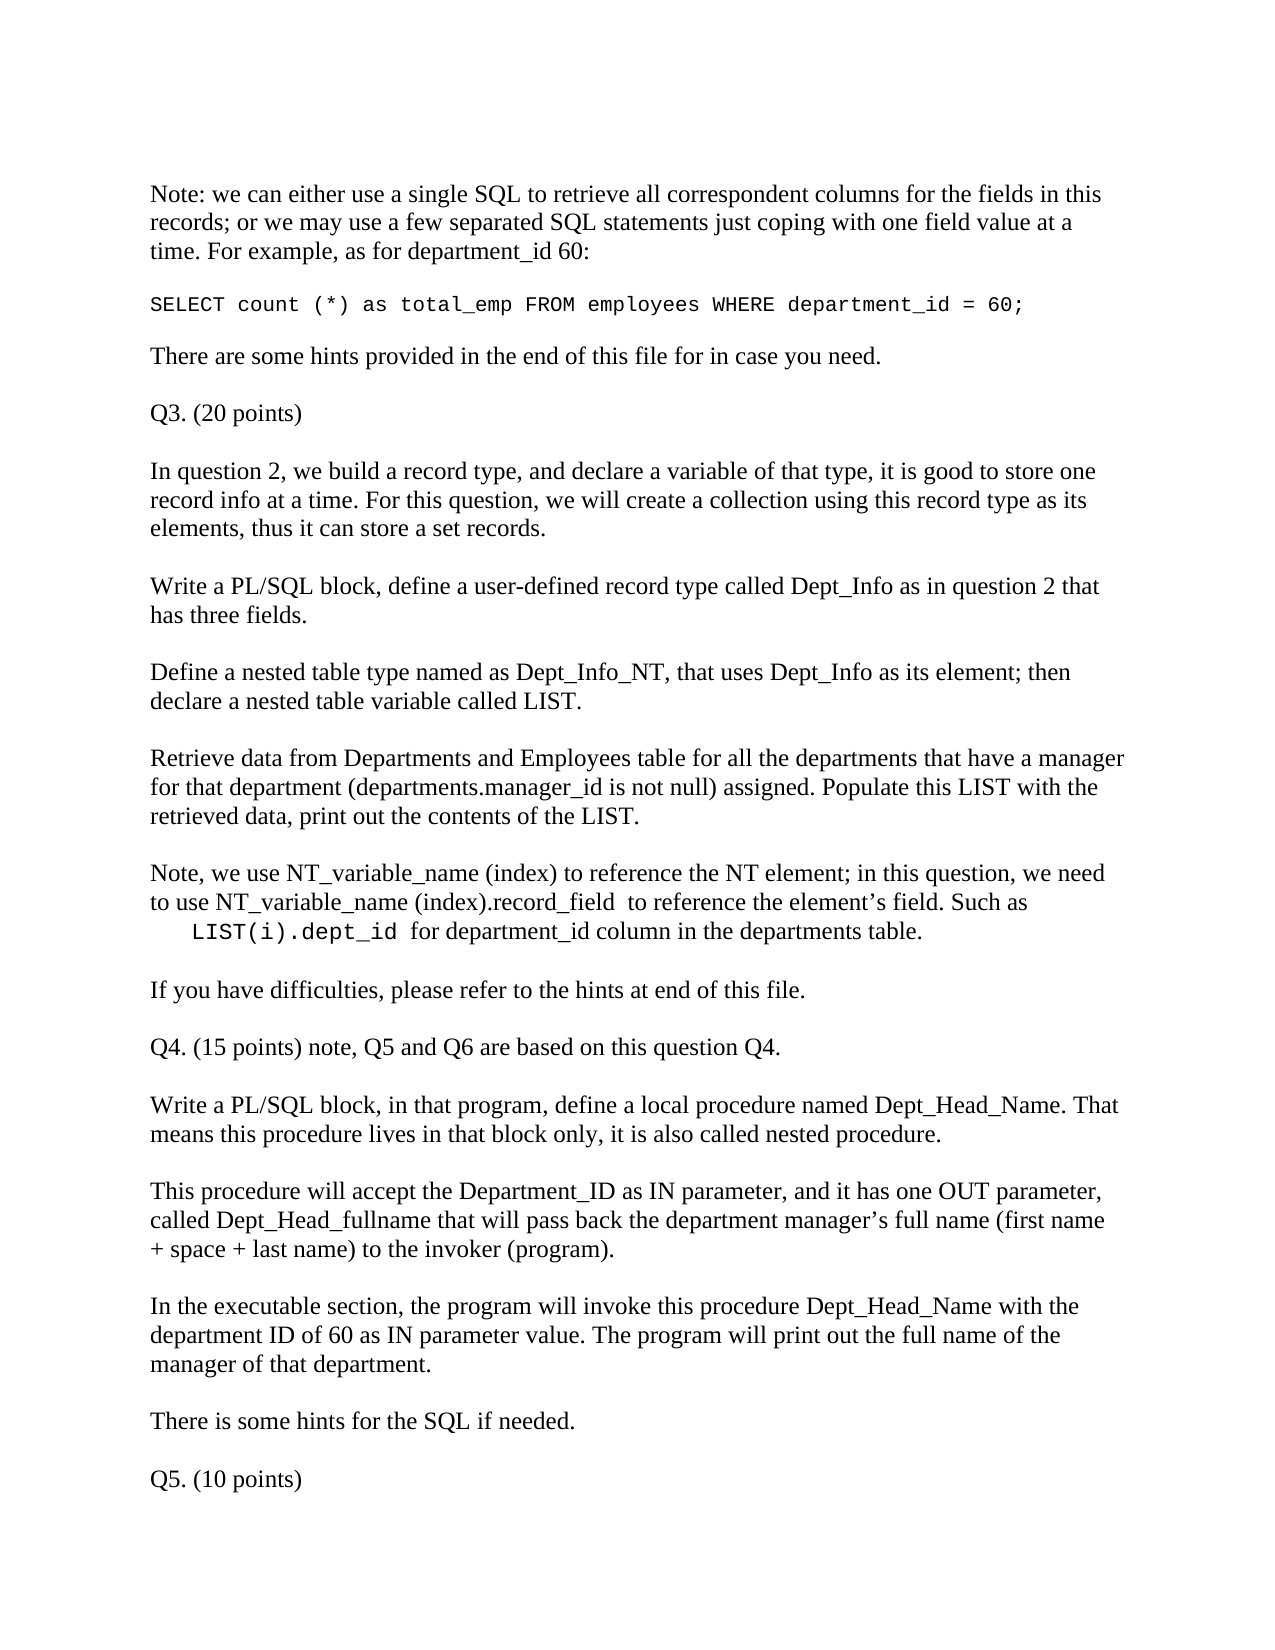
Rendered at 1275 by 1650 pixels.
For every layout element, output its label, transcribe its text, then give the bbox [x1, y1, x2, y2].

text There are some hints provided in the end of this file for in case you need. [150, 341, 1125, 370]
text There is some hints for the SQL if needed. [150, 1406, 1125, 1435]
text Q5. (10 points) [150, 1464, 1125, 1492]
text Define a nested table type named as Dept_Info_NT, that uses Dept_Info as its element; then declare a nested table variable called LIST. [150, 657, 1125, 715]
text In the executable section, the program will invoke this procedure Dept_Head_Name with the department ID of 60 as IN parameter value. The program will print out the full name of the manager of that department. [150, 1291, 1125, 1377]
text LIST(i).dept_id for department_id column in the departments table. [150, 916, 1125, 946]
text SELECT count (*) as total_emp FROM employees WHERE department_id = 60; [150, 294, 1125, 317]
text Write a PL/SQL block, define a user-defined record type called Dept_Info as in question 2 that has three fields. [150, 571, 1125, 628]
text Q4. (15 points) note, Q5 and Q6 are based on this question Q4. [150, 1032, 1125, 1061]
text This procedure will accept the Department_ID as IN parameter, and it has one OUT parameter, called Dept_Head_fullname that will pass back the department manager’s full name (first name + space + last name) to the invoker (program). [150, 1176, 1125, 1262]
text Note: we can either use a single SQL to retrieve all correspondent columns for the fields in this records; or we may use a few separated SQL statements just coping with one field value at a time. For example, as for department_id 60: [150, 179, 1125, 265]
text Retrieve data from Departments and Employees table for all the departments that have a manager for that department (departments.manager_id is not null) assigned. Populate this LIST with the retrieved data, print out the contents of the LIST. [150, 743, 1125, 830]
text Q3. (20 points) [150, 398, 1125, 427]
text Write a PL/SQL block, in that program, define a local procedure named Dept_Head_Name. That means this procedure lives in that block only, it is also called nested procedure. [150, 1090, 1125, 1147]
text In question 2, we build a record type, and declare a variable of that type, it is good to store one record info at a time. For this question, we will create a collection using this record type as its elements, thus it can store a set records. [150, 456, 1125, 542]
text If you have difficulties, please refer to the hints at end of this file. [150, 975, 1125, 1004]
text Note, we use NT_variable_name (index) to reference the NT element; in this question, we need to use NT_variable_name (index).record_field to reference the element’s field. Such as [150, 858, 1125, 916]
